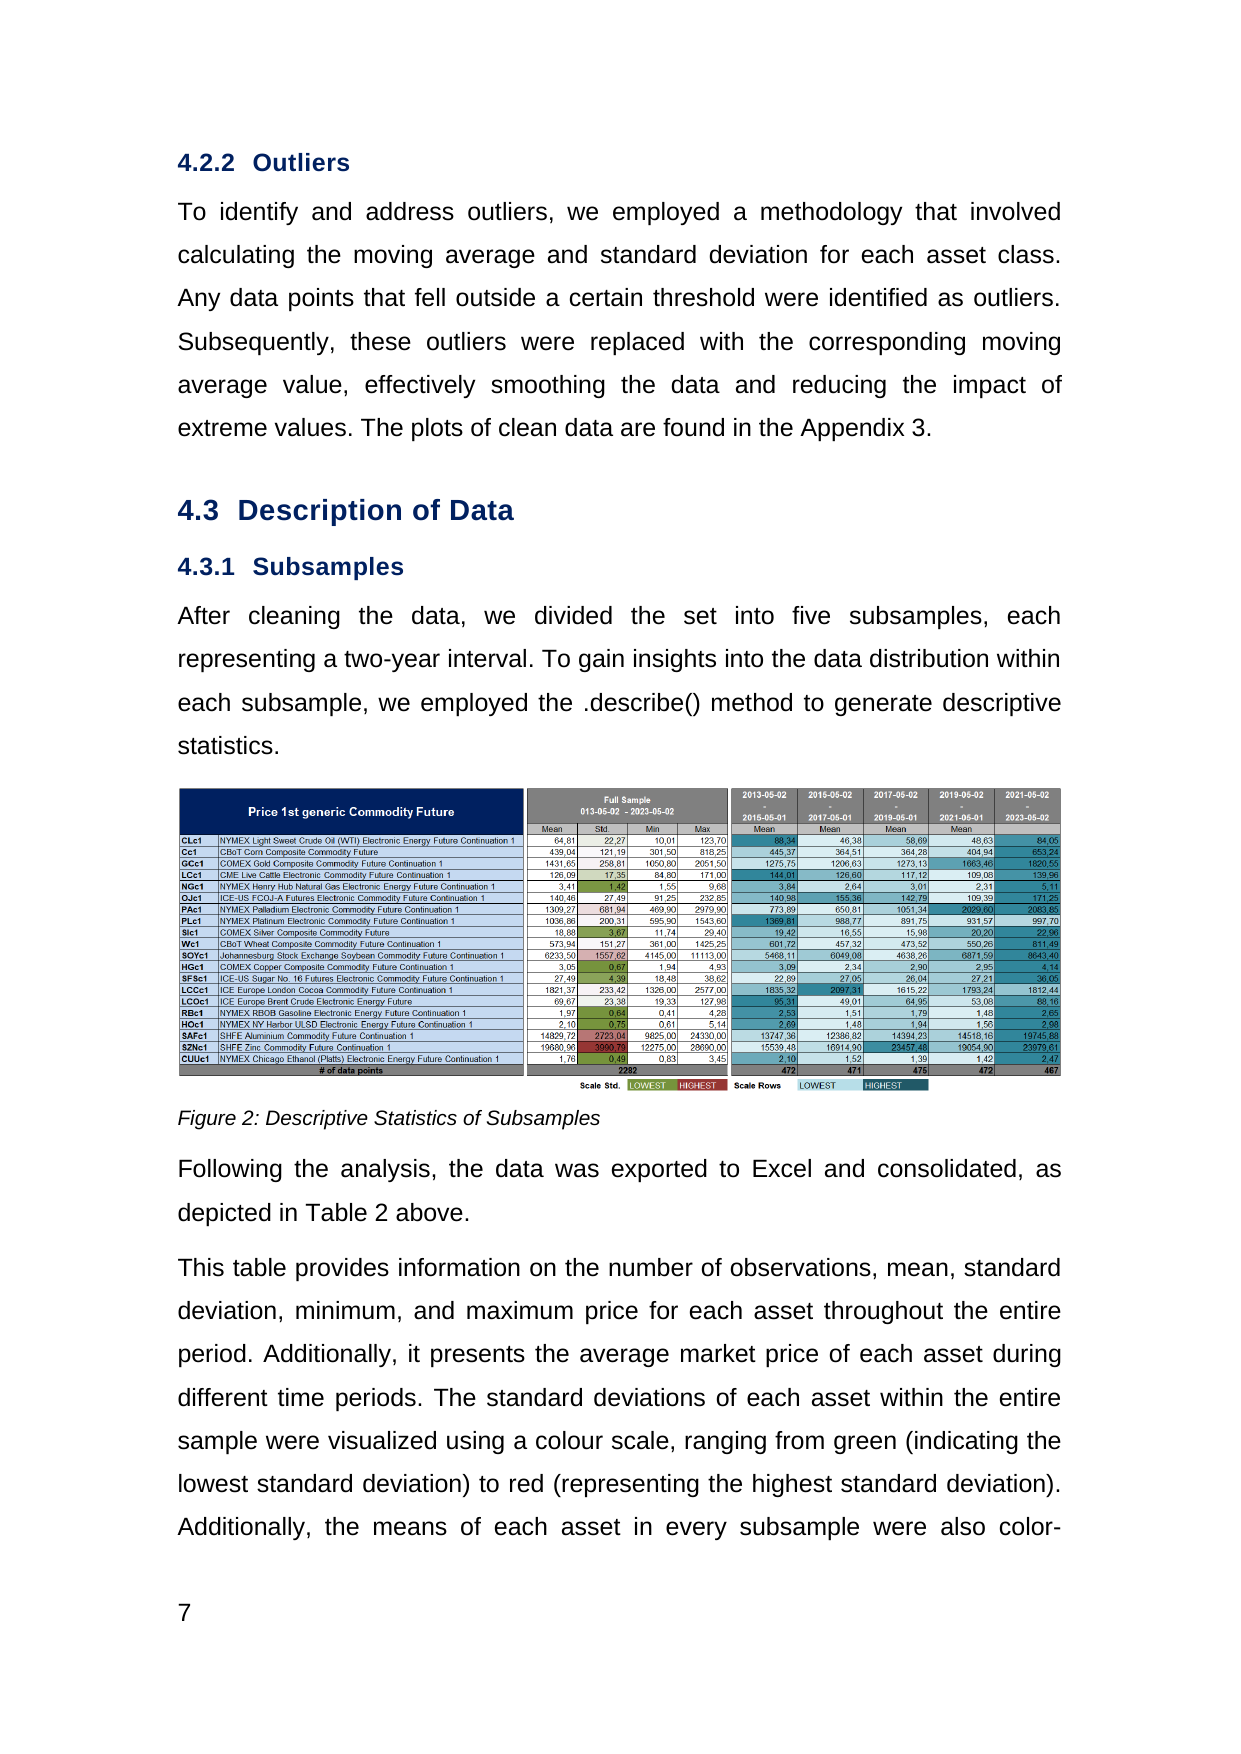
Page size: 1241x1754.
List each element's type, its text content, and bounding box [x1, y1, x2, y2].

subtitle Description of Data [177, 493, 1063, 527]
subtitle Outliers [177, 148, 1063, 176]
text After cleaning the data, we divided the set into five subsamples, each representing a two-year interval. To gain insights into the data distribution within each subsample, we employed the .describe() method to generate descriptive statistics. [177, 601, 1063, 759]
subtitle Subsamples [177, 552, 1063, 581]
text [177, 1253, 1063, 1541]
text To identify and address outliers, we employed a methodology that involved calculating the moving average and standard deviation for each asset class. Any data points that fell outside a certain threshold were identified as outliers. Subsequently, these outliers were replaced with the corresponding moving average value, effectively smoothing the data and reducing the impact of extreme values. The plots of clean data are found in the Appendix 3. [177, 197, 1063, 441]
picture [177, 786, 1063, 1092]
text Following the analysis, the data was exported to Excel and consolidated, as depicted in Table 2 above. [177, 1154, 1063, 1226]
text Figure 2: Descriptive Statistics of Subsamples [177, 1106, 1063, 1130]
